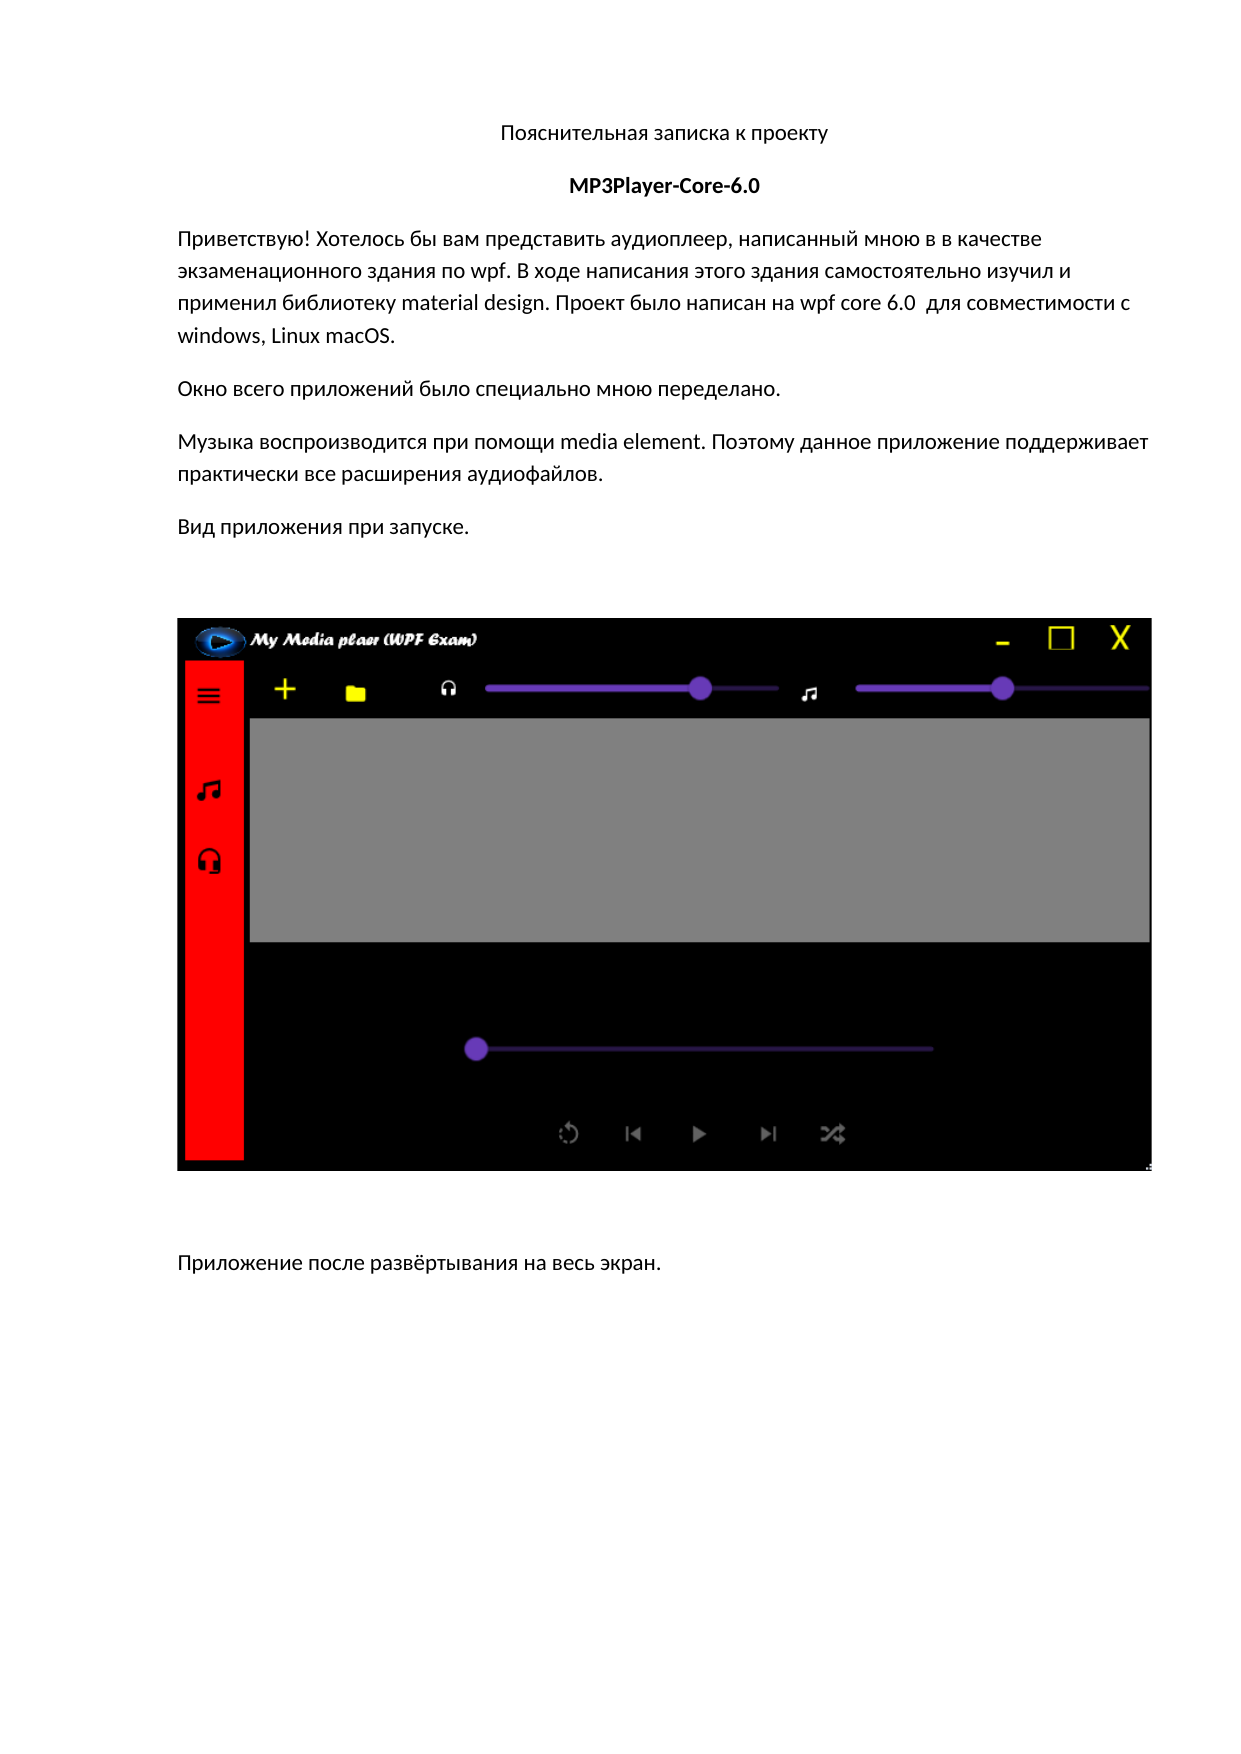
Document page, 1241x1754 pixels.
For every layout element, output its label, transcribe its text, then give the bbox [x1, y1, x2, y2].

text Приветствую! Хотелось бы вам представить аудиоплеер, написанный мною в в качестве экзаменационного здания по wpf. В ходе написания этого здания самостоятельно изучил и применил библиотеку material design. Проект было написан на wpf core 6.0 для совместимости с windows, Linux macOS. [177, 224, 1152, 349]
text MP3Player-Core-6.0 [177, 171, 1152, 199]
text Пояснительная записка к проекту [177, 118, 1152, 146]
text Окно всего приложений было специально мною переделано. [177, 374, 1152, 402]
picture [177, 618, 1152, 1171]
text Приложение после развёртывания на весь экран. [177, 1248, 1152, 1277]
text Музыка воспроизводится при помощи media element. Поэтому данное приложение поддерживает практически все расширения аудиофайлов. [177, 427, 1152, 487]
text Вид приложения при запуске. [177, 512, 1152, 540]
